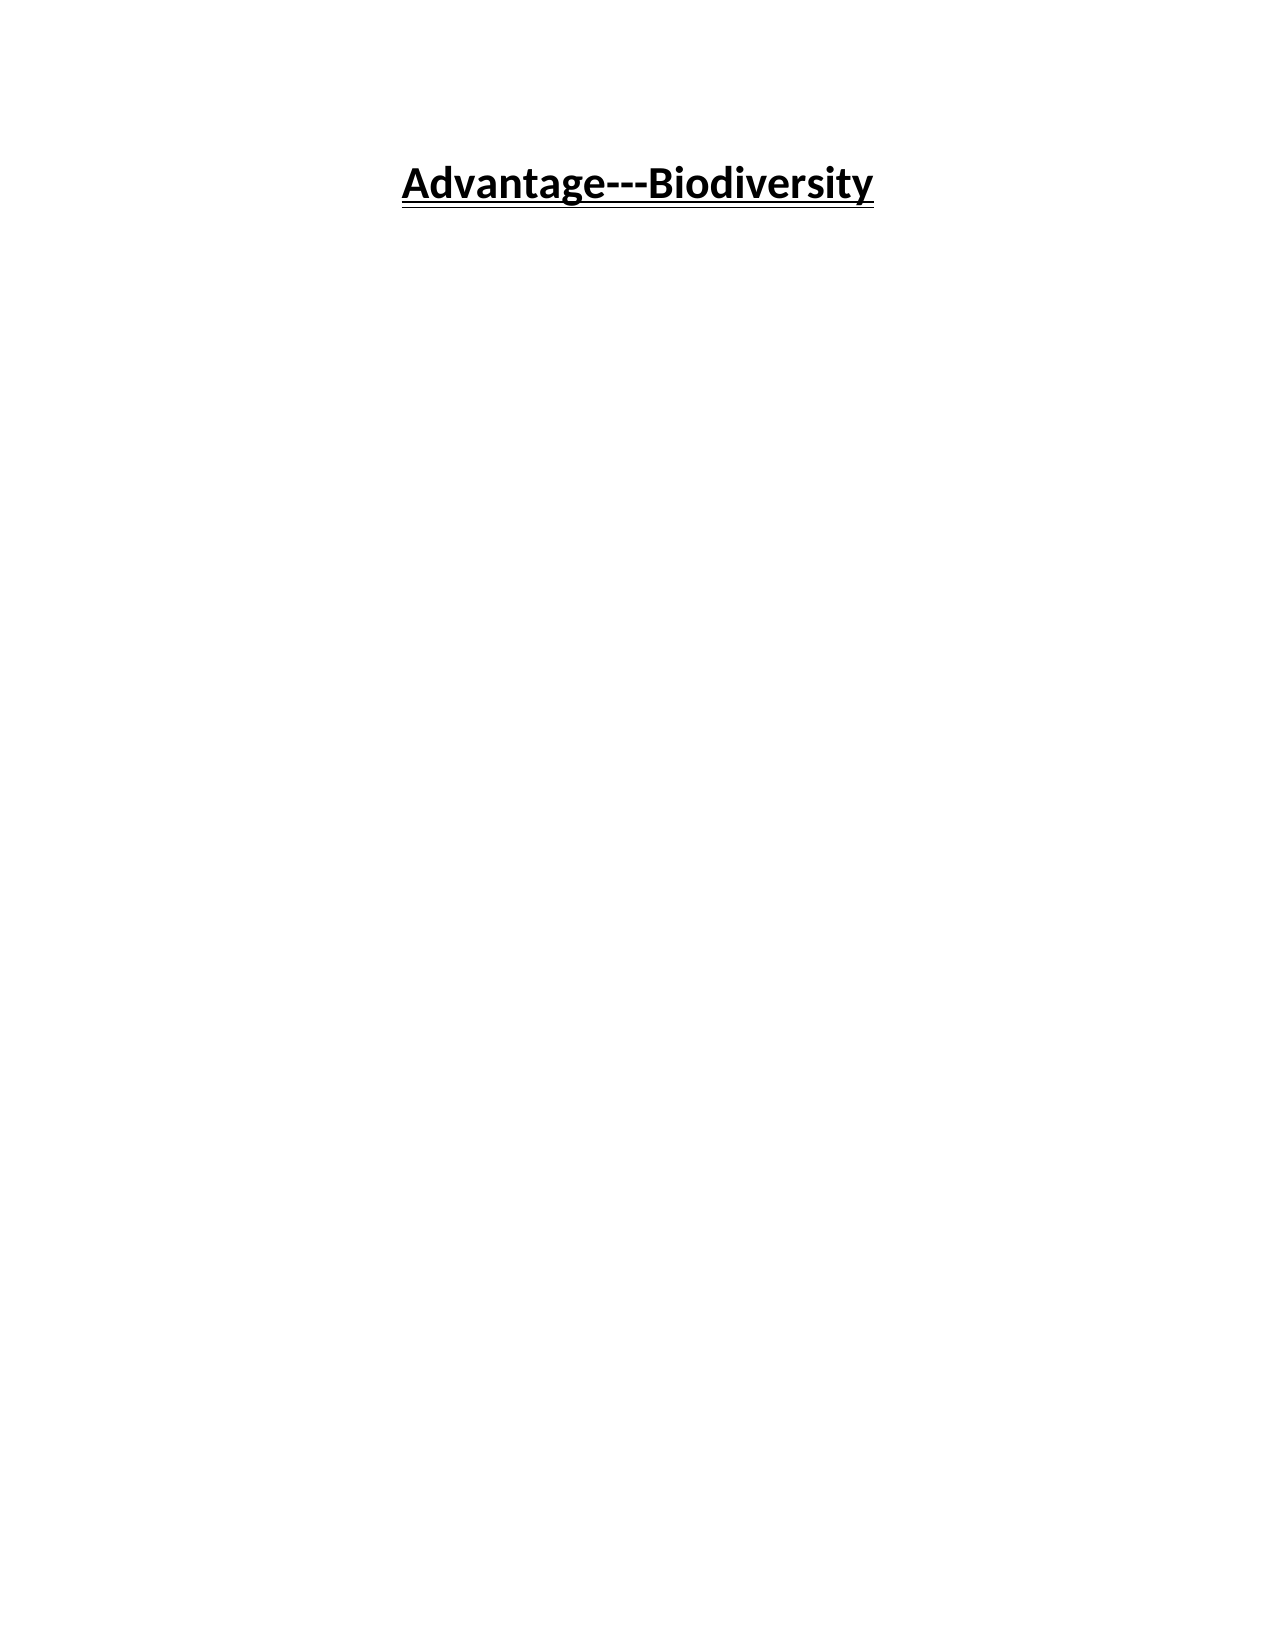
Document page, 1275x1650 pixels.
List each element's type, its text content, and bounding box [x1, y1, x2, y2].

subtitle Advantage---Biodiversity [150, 154, 1125, 210]
